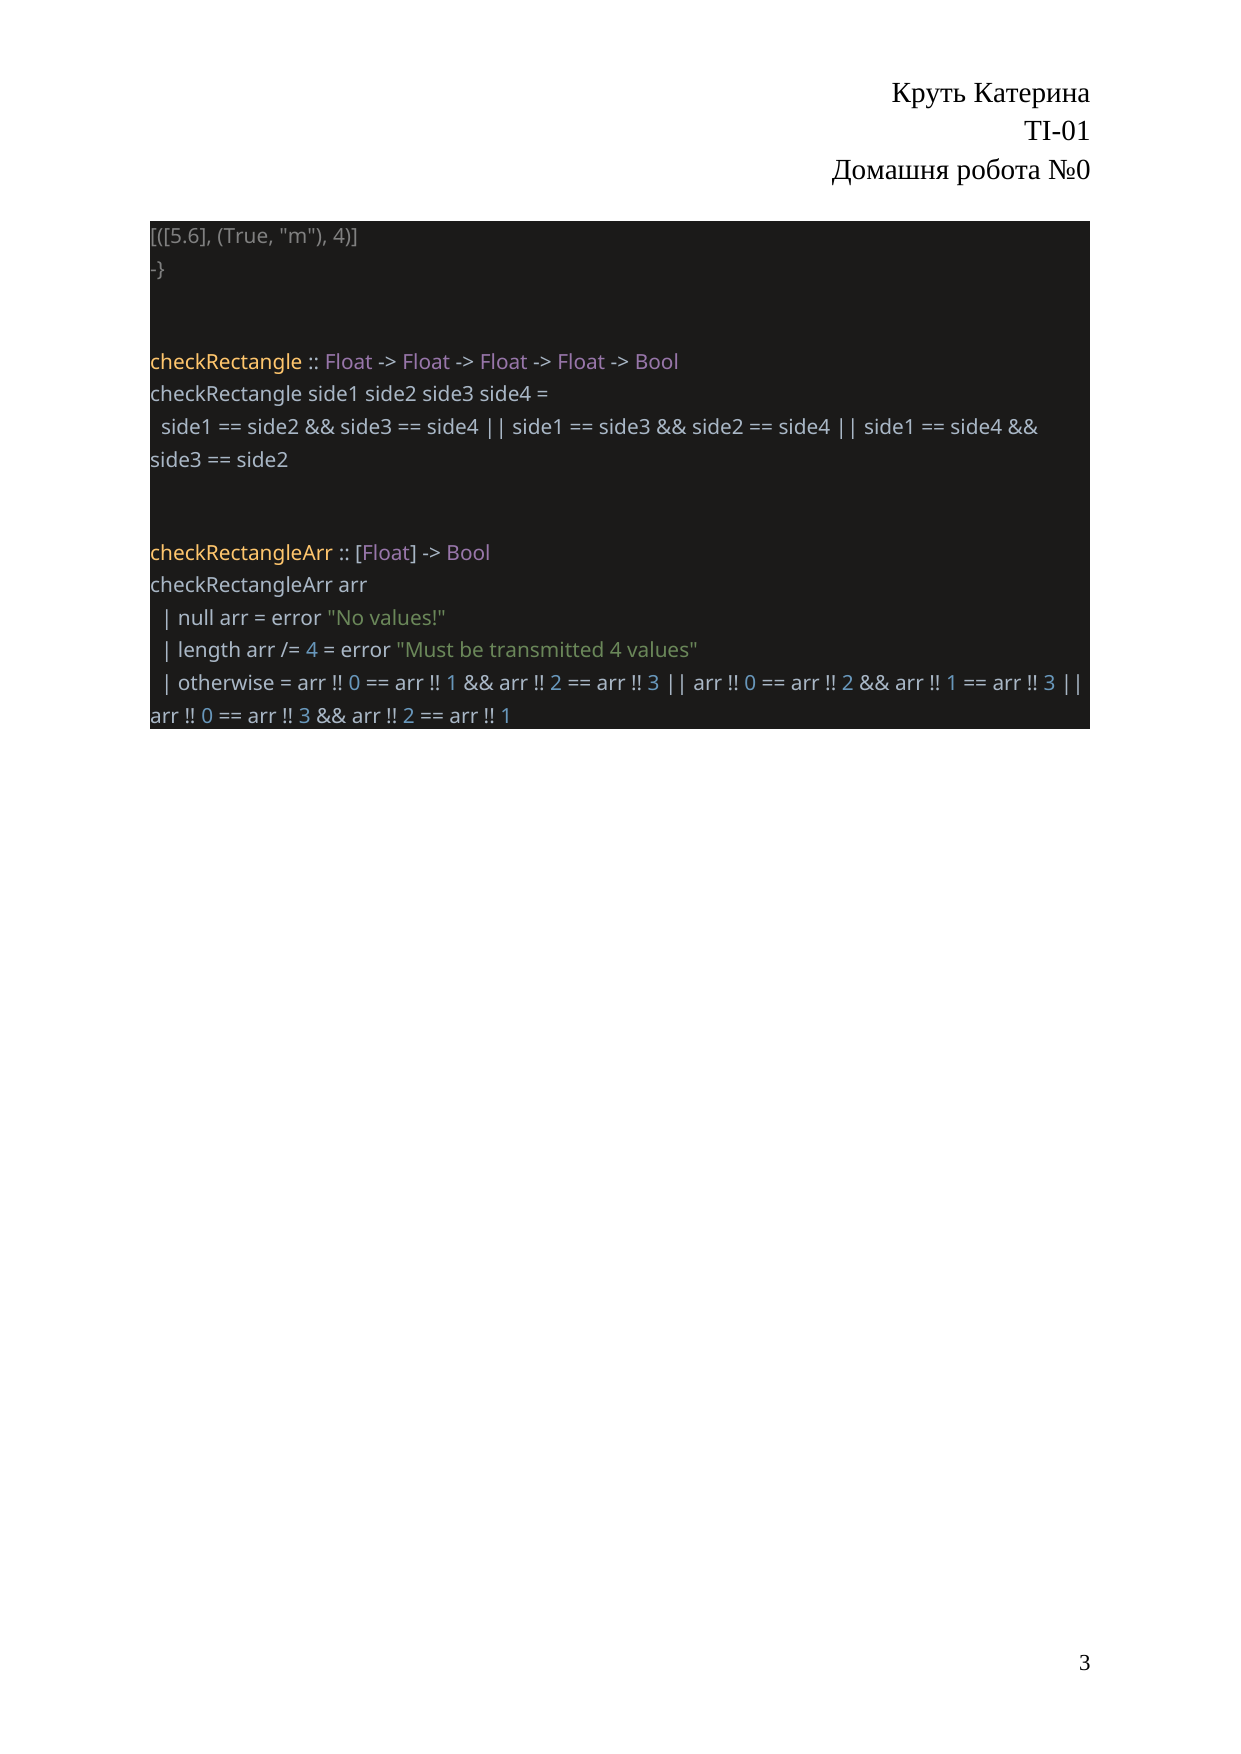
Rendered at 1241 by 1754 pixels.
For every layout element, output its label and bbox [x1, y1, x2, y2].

text [150, 221, 1090, 729]
